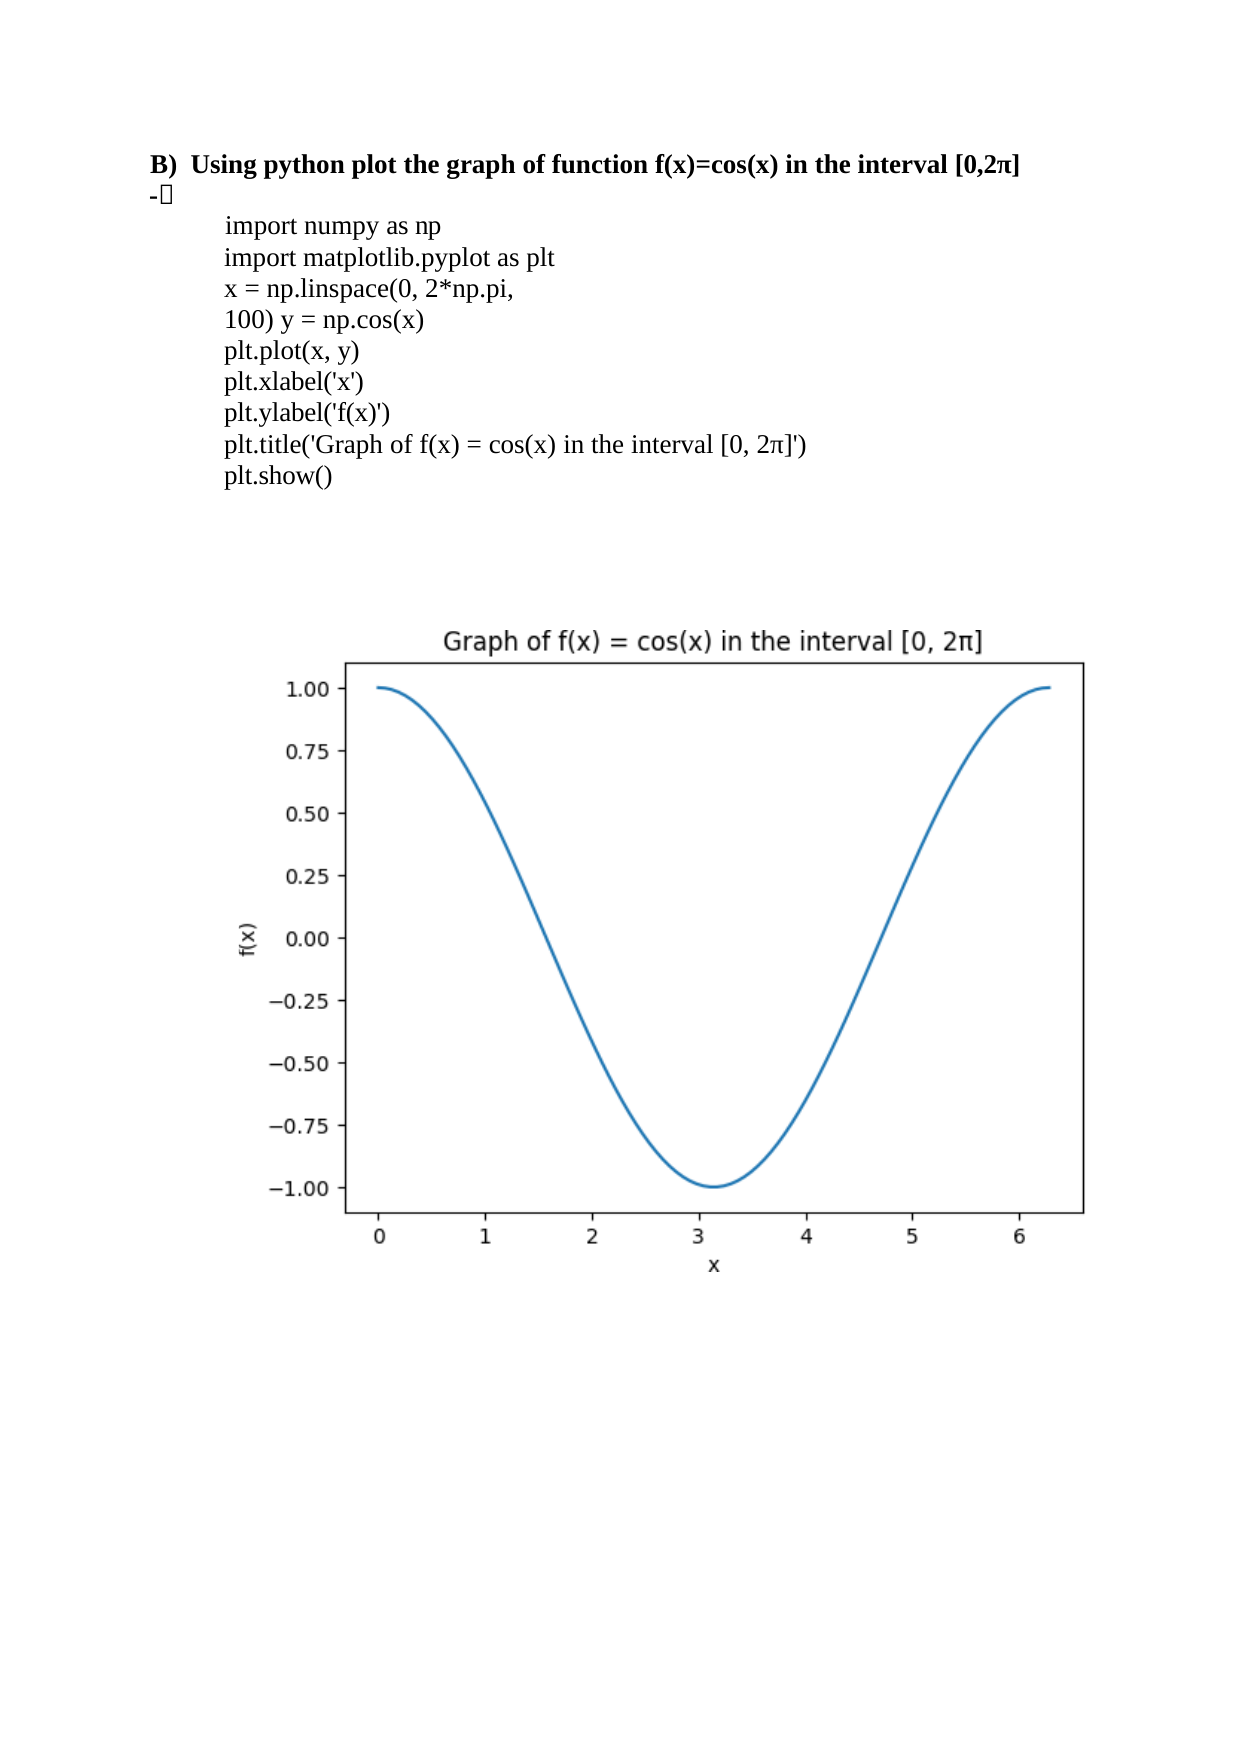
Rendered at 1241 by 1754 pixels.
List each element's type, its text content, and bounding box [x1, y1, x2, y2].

text - [149, 179, 1107, 210]
text plt.ylabel('f(x)') [224, 397, 1107, 428]
text plt.title('Graph of f(x) = cos(x) in the interval [0, 2π]') plt.show() [224, 428, 807, 490]
text import matplotlib.pyplot as plt x = np.linspace(0, 2*np.pi, 100) y = np.cos(x) [224, 241, 570, 334]
picture [238, 630, 1086, 1272]
text import numpy as np [225, 210, 1107, 241]
text plt.plot(x, y) [224, 334, 1107, 365]
text plt.xlabel('x') [224, 366, 1107, 397]
subtitle Using python plot the graph of function f(x)=cos(x) in the interval [0,2π] [150, 148, 1107, 179]
